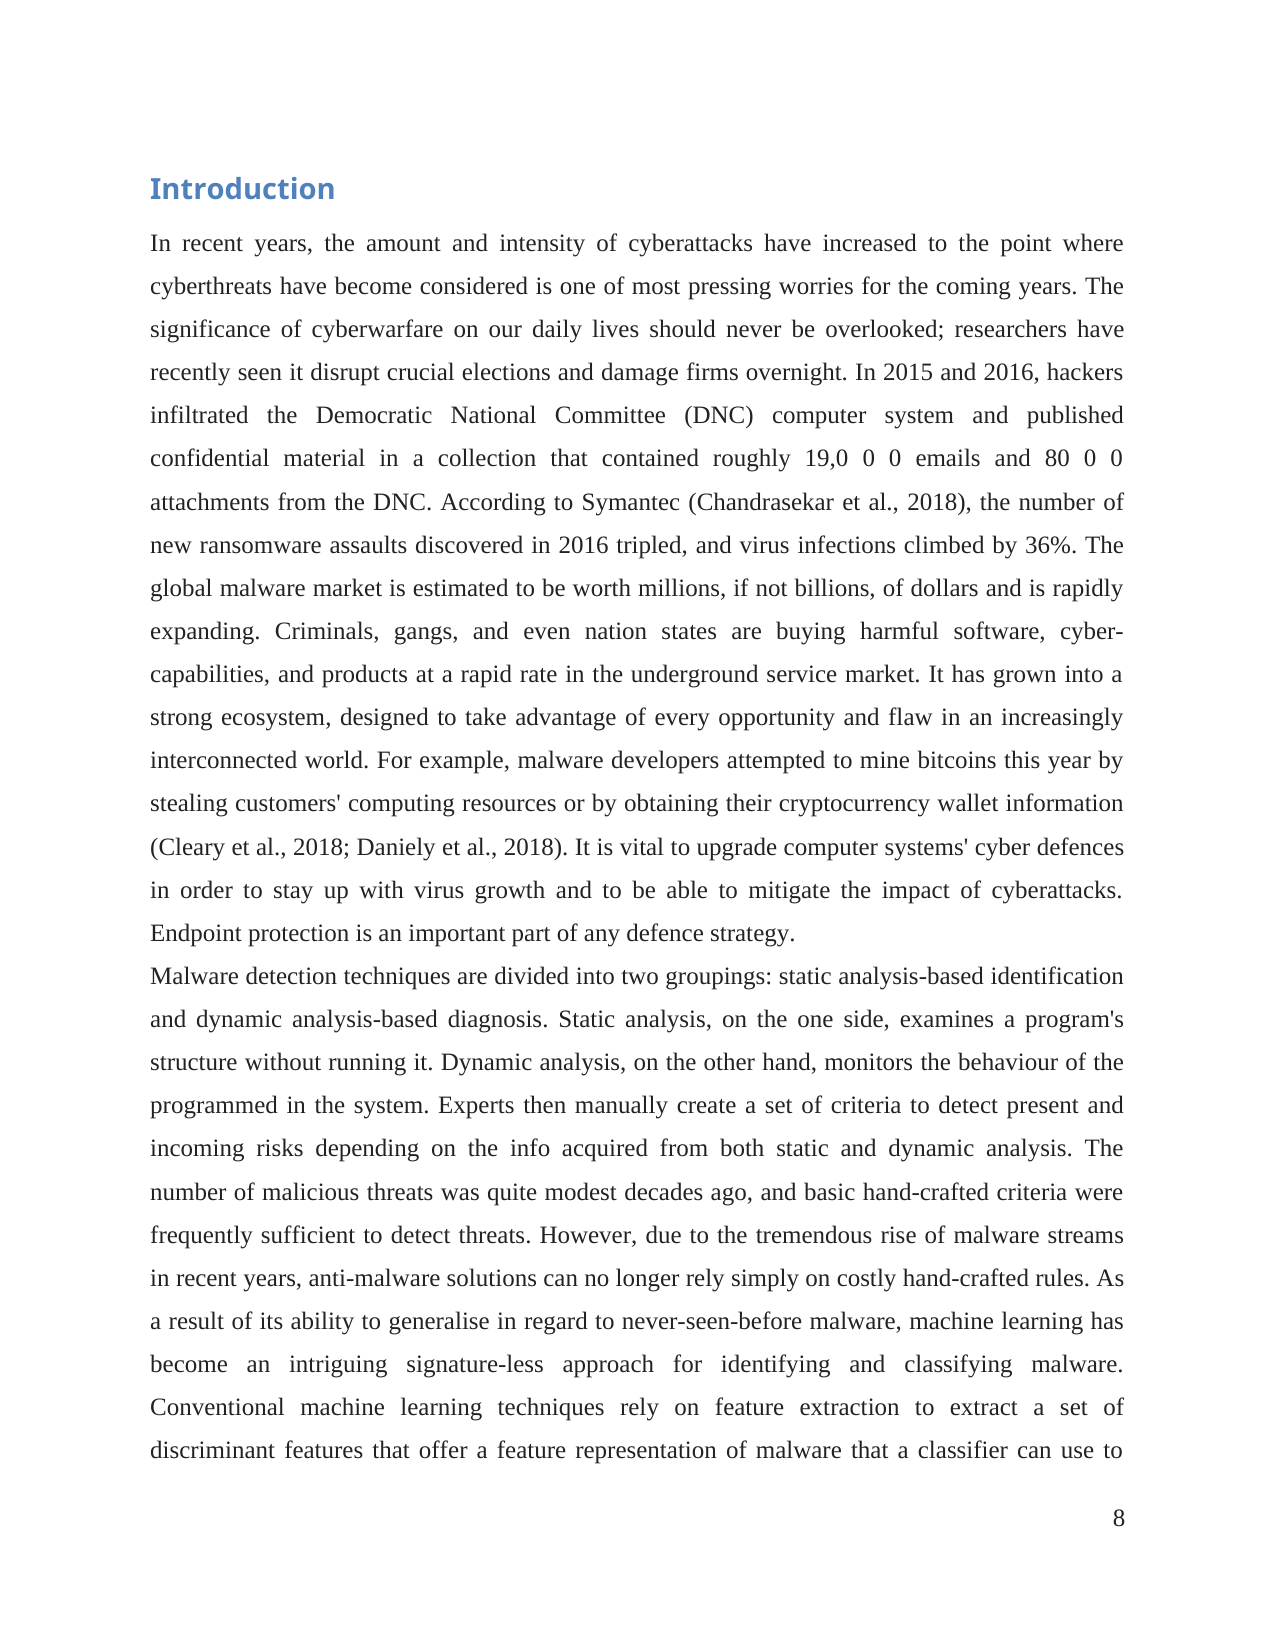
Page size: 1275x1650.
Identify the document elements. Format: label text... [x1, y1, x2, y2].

text In recent years, the amount and intensity of cyberattacks have increased to the point where cyberthreats have become considered is one of most pressing worries for the coming years. The significance of cyberwarfare on our daily lives should never be overlooked; researchers have recently seen it disrupt crucial elections and damage firms overnight. In 2015 and 2016, hackers infiltrated the Democratic National Committee (DNC) computer system and published confidential material in a collection that contained roughly 19,0 0 0 emails and 80 0 0 attachments from the DNC. According to Symantec (Chandrasekar et al., 2018), the number of new ransomware assaults discovered in 2016 tripled, and virus infections climbed by 36%. The global malware market is estimated to be worth millions, if not billions, of dollars and is rapidly expanding. Criminals, gangs, and even nation states are buying harmful software, cyber-capabilities, and products at a rapid rate in the underground service market. It has grown into a strong ecosystem, designed to take advantage of every opportunity and flaw in an increasingly interconnected world. For example, malware developers attempted to mine bitcoins this year by stealing customers' computing resources or by obtaining their cryptocurrency wallet information (Cleary et al., 2018; Daniely et al., 2018). It is vital to upgrade computer systems' cyber defences in order to stay up with virus growth and to be able to mitigate the impact of cyberattacks. Endpoint protection is an important part of any defence strategy. [150, 228, 1125, 947]
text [150, 961, 1125, 1464]
subtitle Introduction [150, 168, 1125, 208]
